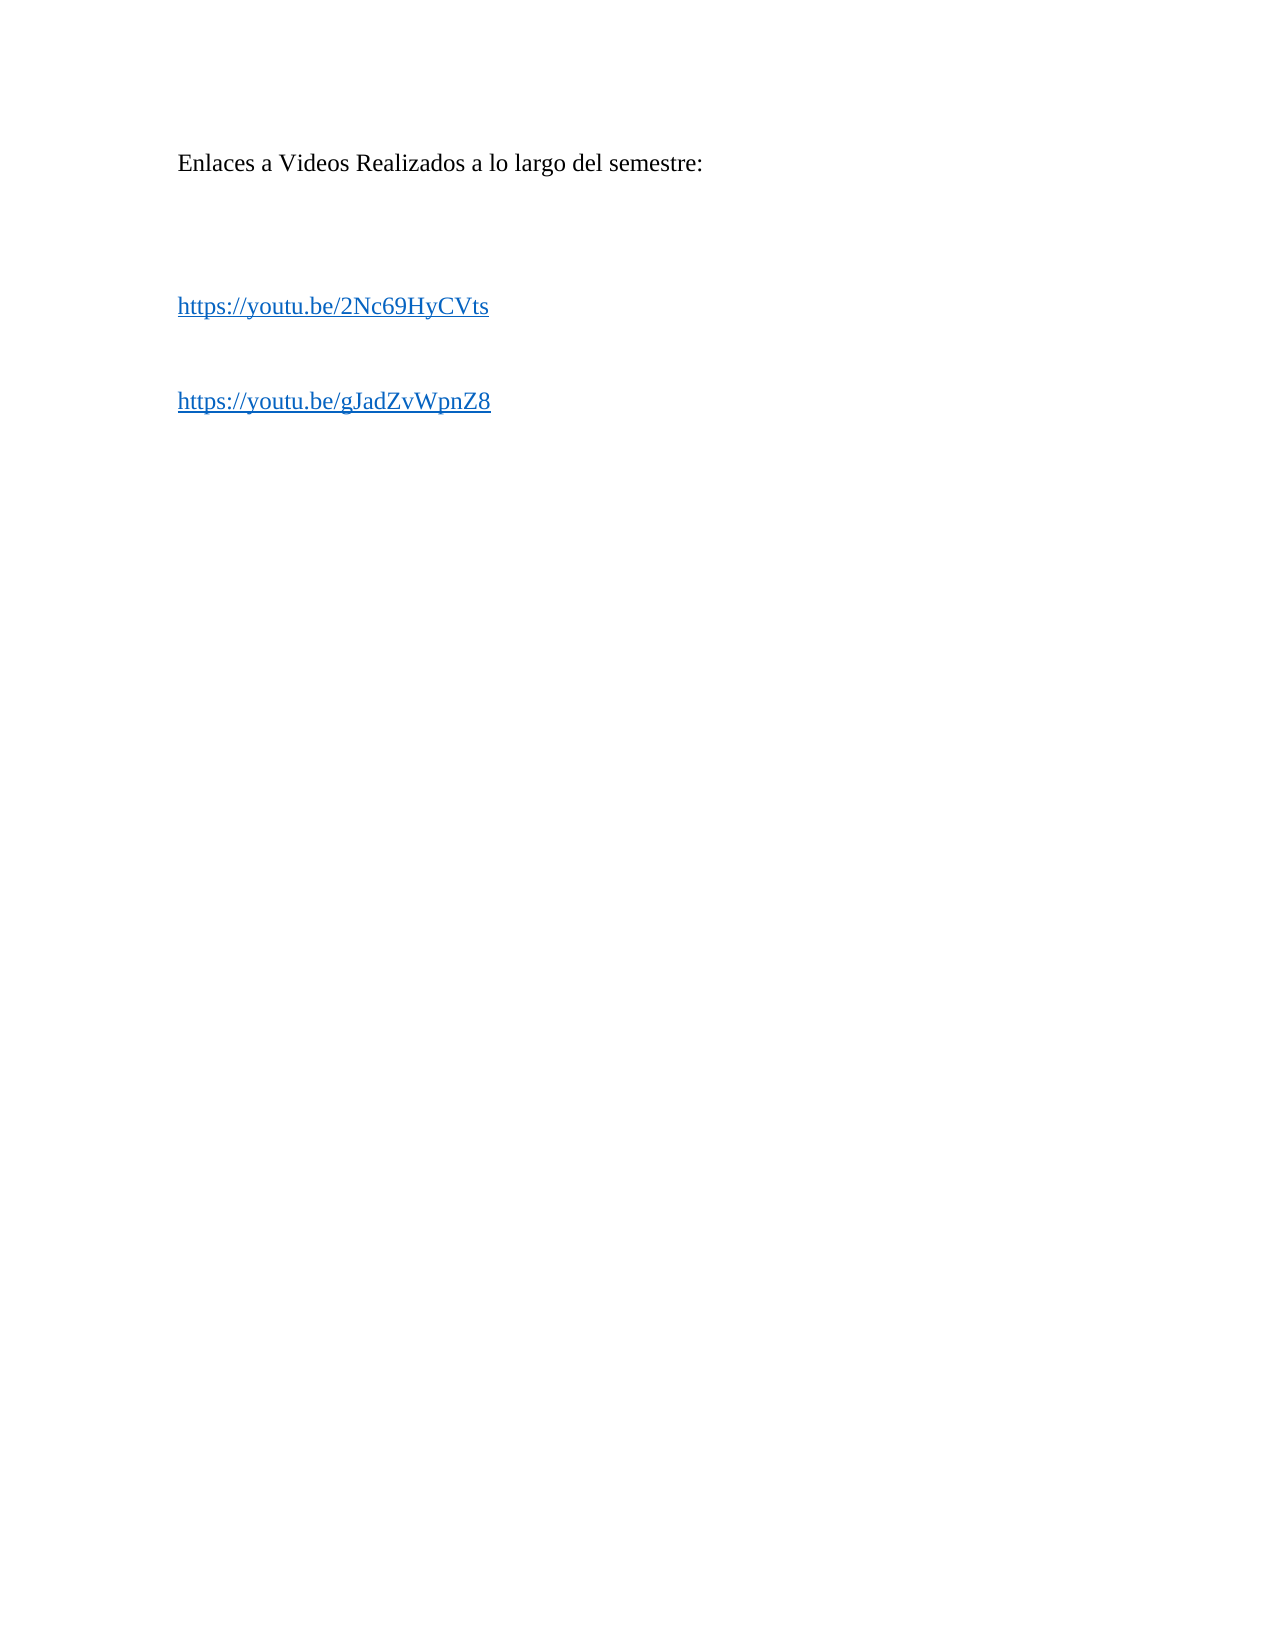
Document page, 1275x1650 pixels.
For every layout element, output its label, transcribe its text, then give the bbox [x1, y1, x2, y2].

text Enlaces a Videos Realizados a lo largo del semestre: [177, 148, 1098, 176]
text https://youtu.be/2Nc69HyCVts [177, 291, 1098, 319]
text https://youtu.be/gJadZvWpnZ8 [177, 386, 1098, 415]
